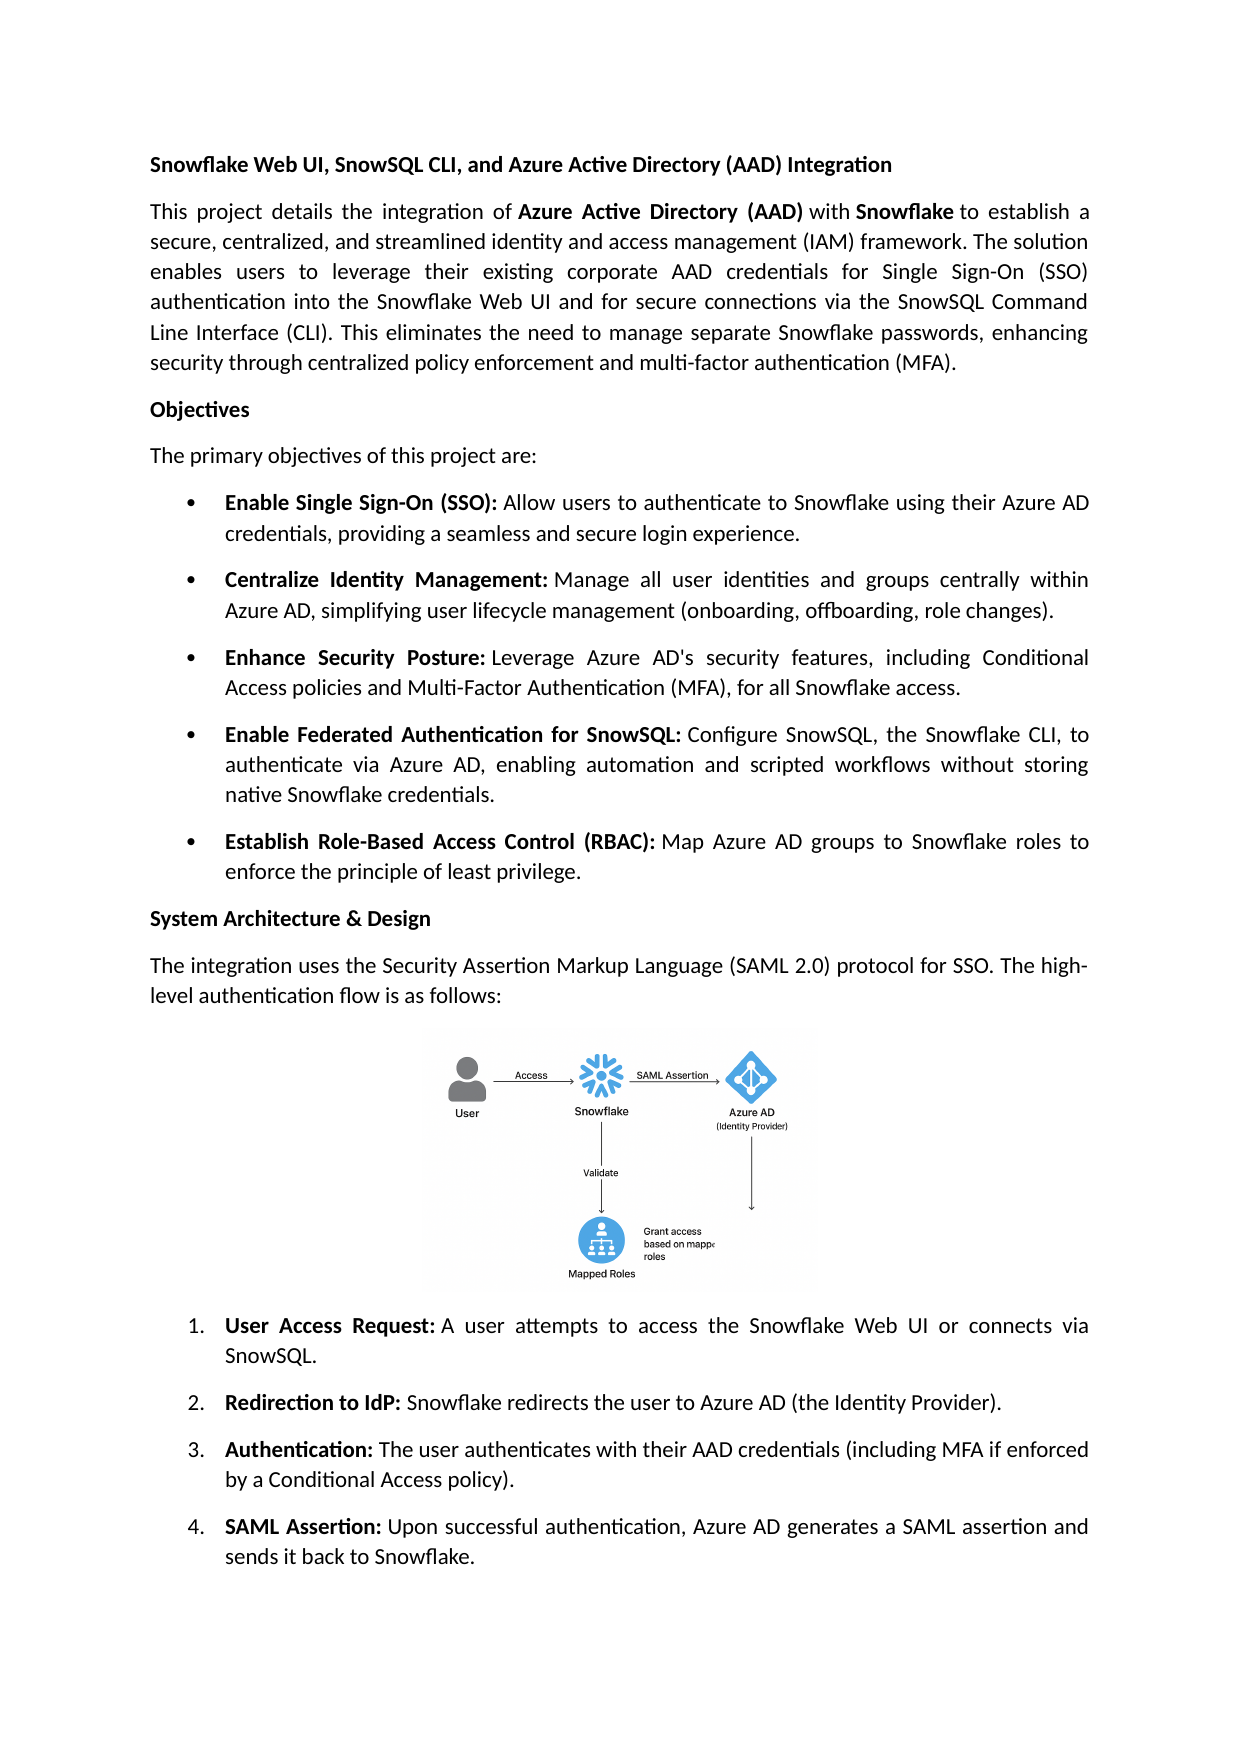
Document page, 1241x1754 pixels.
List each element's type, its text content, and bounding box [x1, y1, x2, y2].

text System Architecture & Design [150, 904, 1090, 932]
list Redirection to IdP: Snowflake redirects the user to Azure AD (the Identity Provider). [187, 1388, 1090, 1416]
list Enable Single Sign-On (SSO): Allow users to authenticate to Snowflake using their Azure AD credentials, providing a seamless and secure login experience. [187, 488, 1090, 547]
text Objectives [150, 395, 1090, 423]
list Authentication: The user authenticates with their AAD credentials (including MFA if enforced by a Conditional Access policy). [187, 1435, 1090, 1493]
text This project details the integration of Azure Active Directory (AAD) with Snowflake to establish a secure, centralized, and streamlined identity and access management (IAM) framework. The solution enables users to leverage their existing corporate AAD credentials for Single Sign-On (SSO) authentication into the Snowflake Web UI and for secure connections via the SnowSQL Command Line Interface (CLI). This eliminates the need to manage separate Snowflake passwords, enhancing security through centralized policy enforcement and multi-factor authentication (MFA). [150, 197, 1090, 376]
list Enable Federated Authentication for SnowSQL: Configure SnowSQL, the Snowflake CLI, to authenticate via Azure AD, enabling automation and scripted workflows without storing native Snowflake credentials. [187, 720, 1090, 808]
picture [422, 1028, 819, 1292]
text Snowflake Web UI, SnowSQL CLI, and Azure Active Directory (AAD) Integration [150, 150, 1090, 178]
list Establish Role-Based Access Control (RBAC): Map Azure AD groups to Snowflake roles to enforce the principle of least privilege. [187, 827, 1090, 885]
text The primary objectives of this project are: [150, 442, 1090, 470]
list Centralize Identity Management: Manage all user identities and groups centrally within Azure AD, simplifying user lifecycle management (onboarding, offboarding, role changes). [187, 566, 1090, 624]
text The integration uses the Security Assertion Markup Language (SAML 2.0) protocol for SSO. The high-level authentication flow is as follows: [150, 951, 1090, 1009]
list Enhance Security Posture: Leverage Azure AD's security features, including Conditional Access policies and Multi-Factor Authentication (MFA), for all Snowflake access. [187, 643, 1090, 701]
list SAML Assertion: Upon successful authentication, Azure AD generates a SAML assertion and sends it back to Snowflake. [187, 1512, 1090, 1570]
list User Access Request: A user attempts to access the Snowflake Web UI or connects via SnowSQL. [187, 1311, 1090, 1369]
